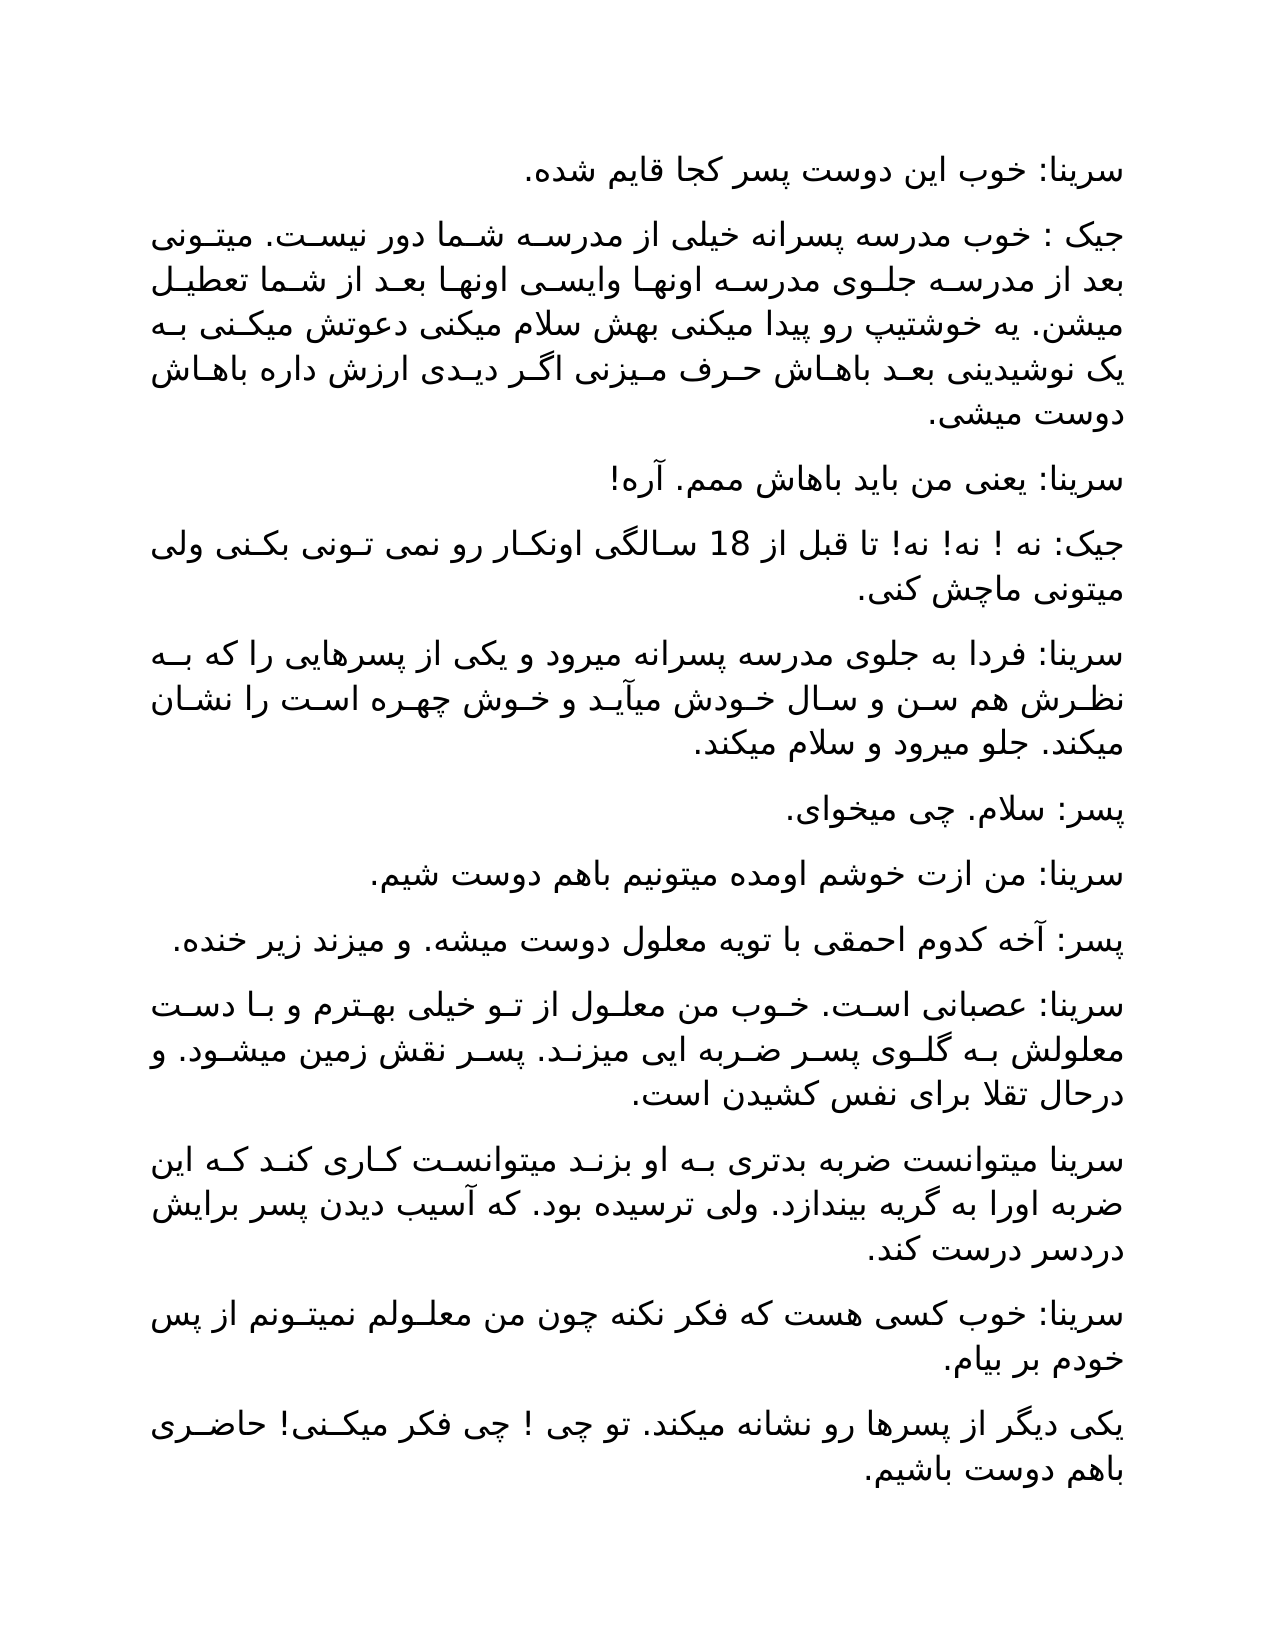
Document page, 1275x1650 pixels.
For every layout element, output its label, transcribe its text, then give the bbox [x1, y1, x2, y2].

text جیک : خوب مدرسه پسرانه خیلی از مدرسه شما دور نیست. میتونی بعد از مدرسه جلوی مدرسه اونها وایسی اونها بعد از شما تعطیل میشن. یه خوشتیپ رو پیدا میکنی بهش سلام میکنی دعوتش میکنی به یک نوشیدینی بعد باهاش حرف میزنی اگر دیدی ارزش داره باهاش دوست میشی. [150, 215, 1125, 433]
text سرینا: من ازت خوشم اومده میتونیم باهم دوست شیم. [150, 854, 1125, 893]
text سرینا: یعنی من باید باهاش ممم. آره! [150, 459, 1125, 498]
text سرینا: عصبانی است. خوب من معلول از تو خیلی بهترم و با دست معلولش به گلوی پسر ضربه ایی میزند. پسر نقش زمین میشود. و درحال تقلا برای نفس کشیدن است. [150, 985, 1125, 1113]
text پسر: سلام. چی میخوای. [150, 789, 1125, 828]
text سرینا میتوانست ضربه بدتری به او بزند میتوانست کاری کند که این ضربه اورا به گریه بیندازد. ولی ترسیده بود. که آسیب دیدن پسر برایش دردسر درست کند. [150, 1140, 1125, 1268]
text سرینا: خوب کسی هست که فکر نکنه چون من معلولم نمیتونم از پس خودم بر بیام. [150, 1294, 1125, 1378]
text جیک: نه ! نه! نه! تا قبل از 18 سالگی اونکار رو نمی تونی بکنی ولی میتونی ماچش کنی. [150, 524, 1125, 608]
text پسر: آخه کدوم احمقی با تویه معلول دوست میشه. و میزند زیر خنده. [150, 920, 1125, 959]
text سرینا: فردا به جلوی مدرسه پسرانه میرود و یکی از پسرهایی را که به نظرش هم سن و سال خودش میآید و خوش چهره است را نشان میکند. جلو میرود و سلام میکند. [150, 634, 1125, 763]
text سرینا: خوب این دوست پسر کجا قایم شده. [150, 150, 1125, 189]
text یکی دیگر از پسرها رو نشانه میکند. تو چی ! چی فکر میکنی! حاضری باهم دوست باشیم. [150, 1404, 1125, 1488]
